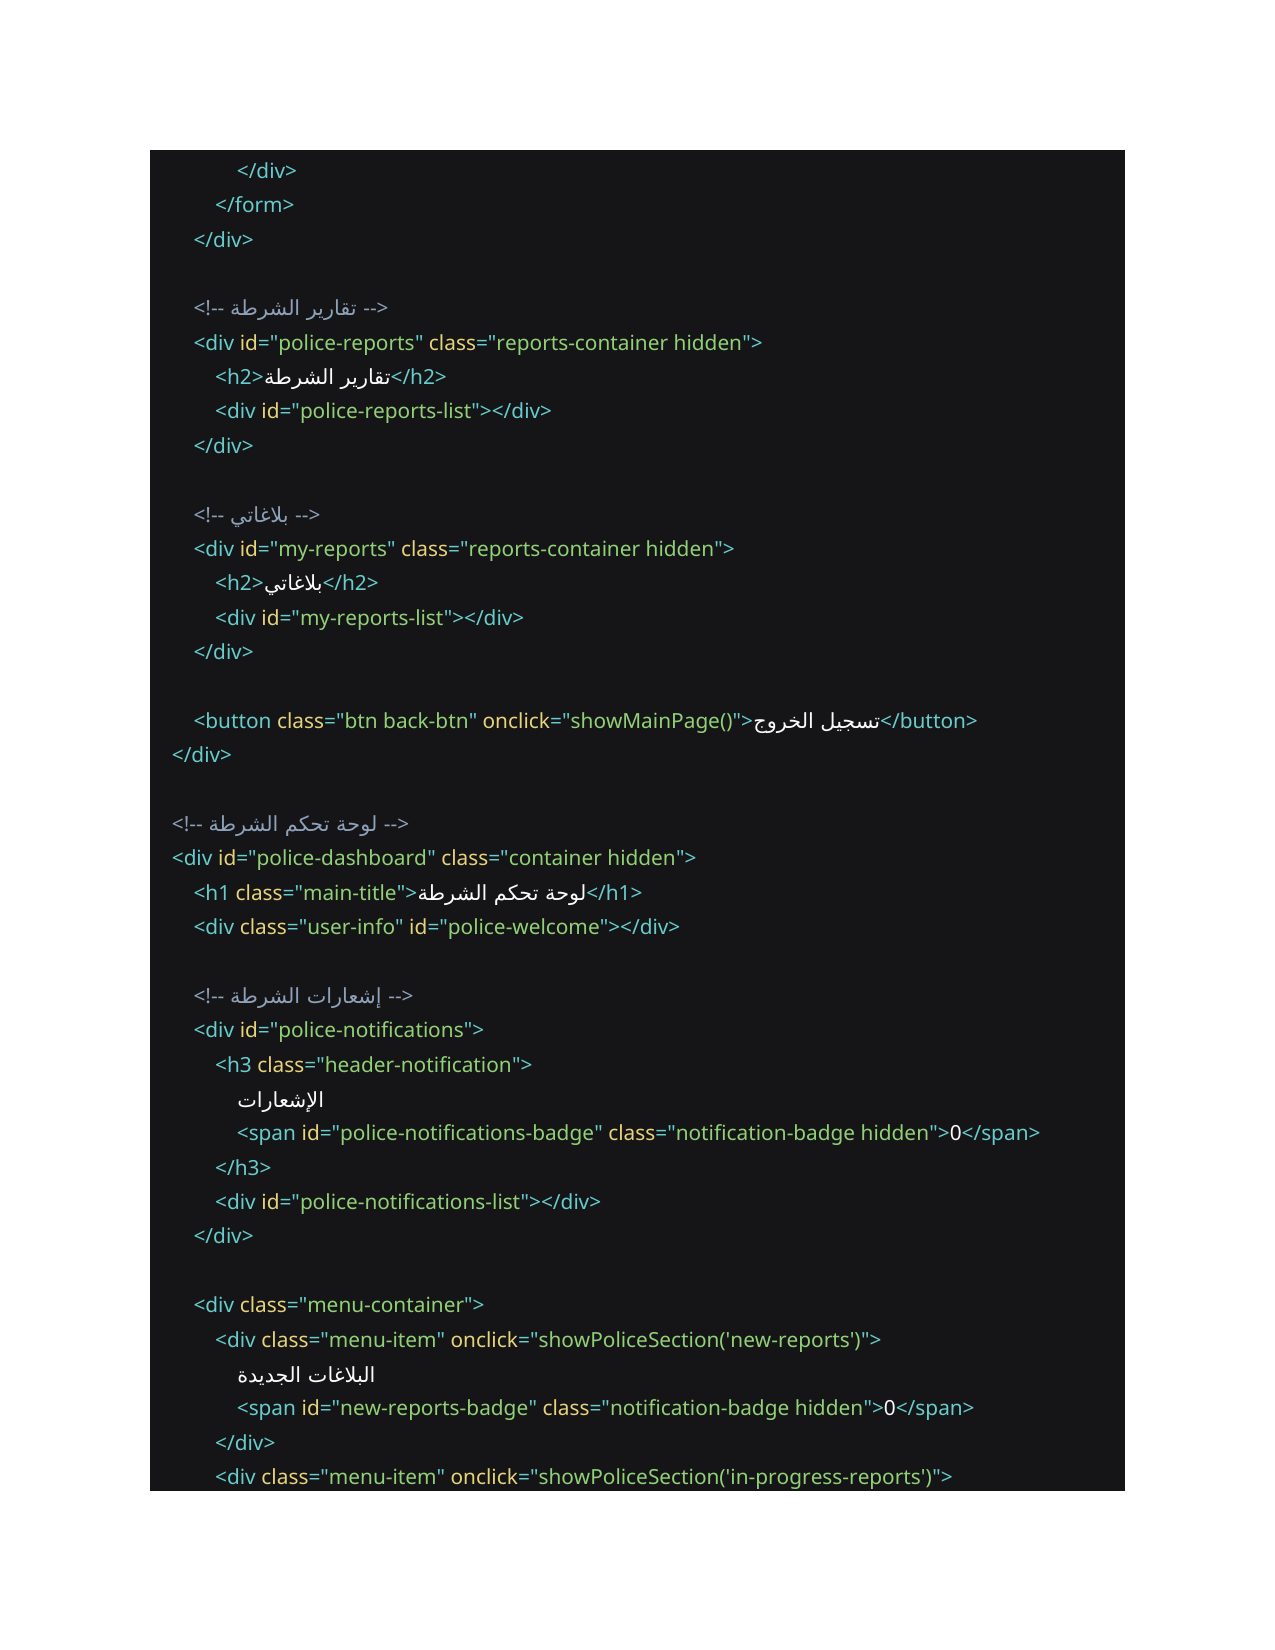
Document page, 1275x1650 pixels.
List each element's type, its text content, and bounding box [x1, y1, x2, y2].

text </div> [150, 734, 1125, 769]
text <div id="my-reports" class="reports-container hidden"> [150, 528, 1125, 562]
text <button class="btn back-btn" onclick="showMainPage()">تسجيل الخروج</button> [150, 700, 1125, 734]
text <h2>تقارير الشرطة</h2> [150, 356, 1125, 391]
text </div> [150, 1216, 1125, 1250]
text <!-- لوحة تحكم الشرطة --> [150, 803, 1125, 837]
text </div> [150, 150, 1125, 184]
text الإشعارات [150, 1078, 1125, 1112]
text <span id="police-notifications-badge" class="notification-badge hidden">0</span> [150, 1112, 1125, 1147]
text <h1 class="main-title">لوحة تحكم الشرطة</h1> [150, 872, 1125, 906]
text <div id="police-reports" class="reports-container hidden"> [150, 322, 1125, 356]
text </div> [150, 631, 1125, 666]
text <div class="user-info" id="police-welcome"></div> [150, 906, 1125, 941]
text <div class="menu-item" onclick="showPoliceSection('in-progress-reports')"> [150, 1456, 1125, 1491]
text <div class="menu-item" onclick="showPoliceSection('new-reports')"> [150, 1319, 1125, 1353]
text <!-- إشعارات الشرطة --> [150, 975, 1125, 1009]
text <div id="police-reports-list"></div> [150, 391, 1125, 425]
text </form> [150, 184, 1125, 219]
text </div> [150, 219, 1125, 253]
text البلاغات الجديدة [150, 1353, 1125, 1387]
text <h2>بلاغاتي</h2> [150, 562, 1125, 597]
text </div> [150, 1422, 1125, 1456]
text <div id="my-reports-list"></div> [150, 597, 1125, 631]
text </h3> [150, 1147, 1125, 1181]
text <!-- بلاغاتي --> [150, 494, 1125, 528]
text <div class="menu-container"> [150, 1284, 1125, 1319]
text </div> [150, 425, 1125, 459]
text <div id="police-dashboard" class="container hidden"> [150, 837, 1125, 872]
text <div id="police-notifications-list"></div> [150, 1181, 1125, 1216]
text <span id="new-reports-badge" class="notification-badge hidden">0</span> [150, 1387, 1125, 1422]
text <!-- تقارير الشرطة --> [150, 287, 1125, 322]
text <h3 class="header-notification"> [150, 1044, 1125, 1078]
text <div id="police-notifications"> [150, 1009, 1125, 1044]
